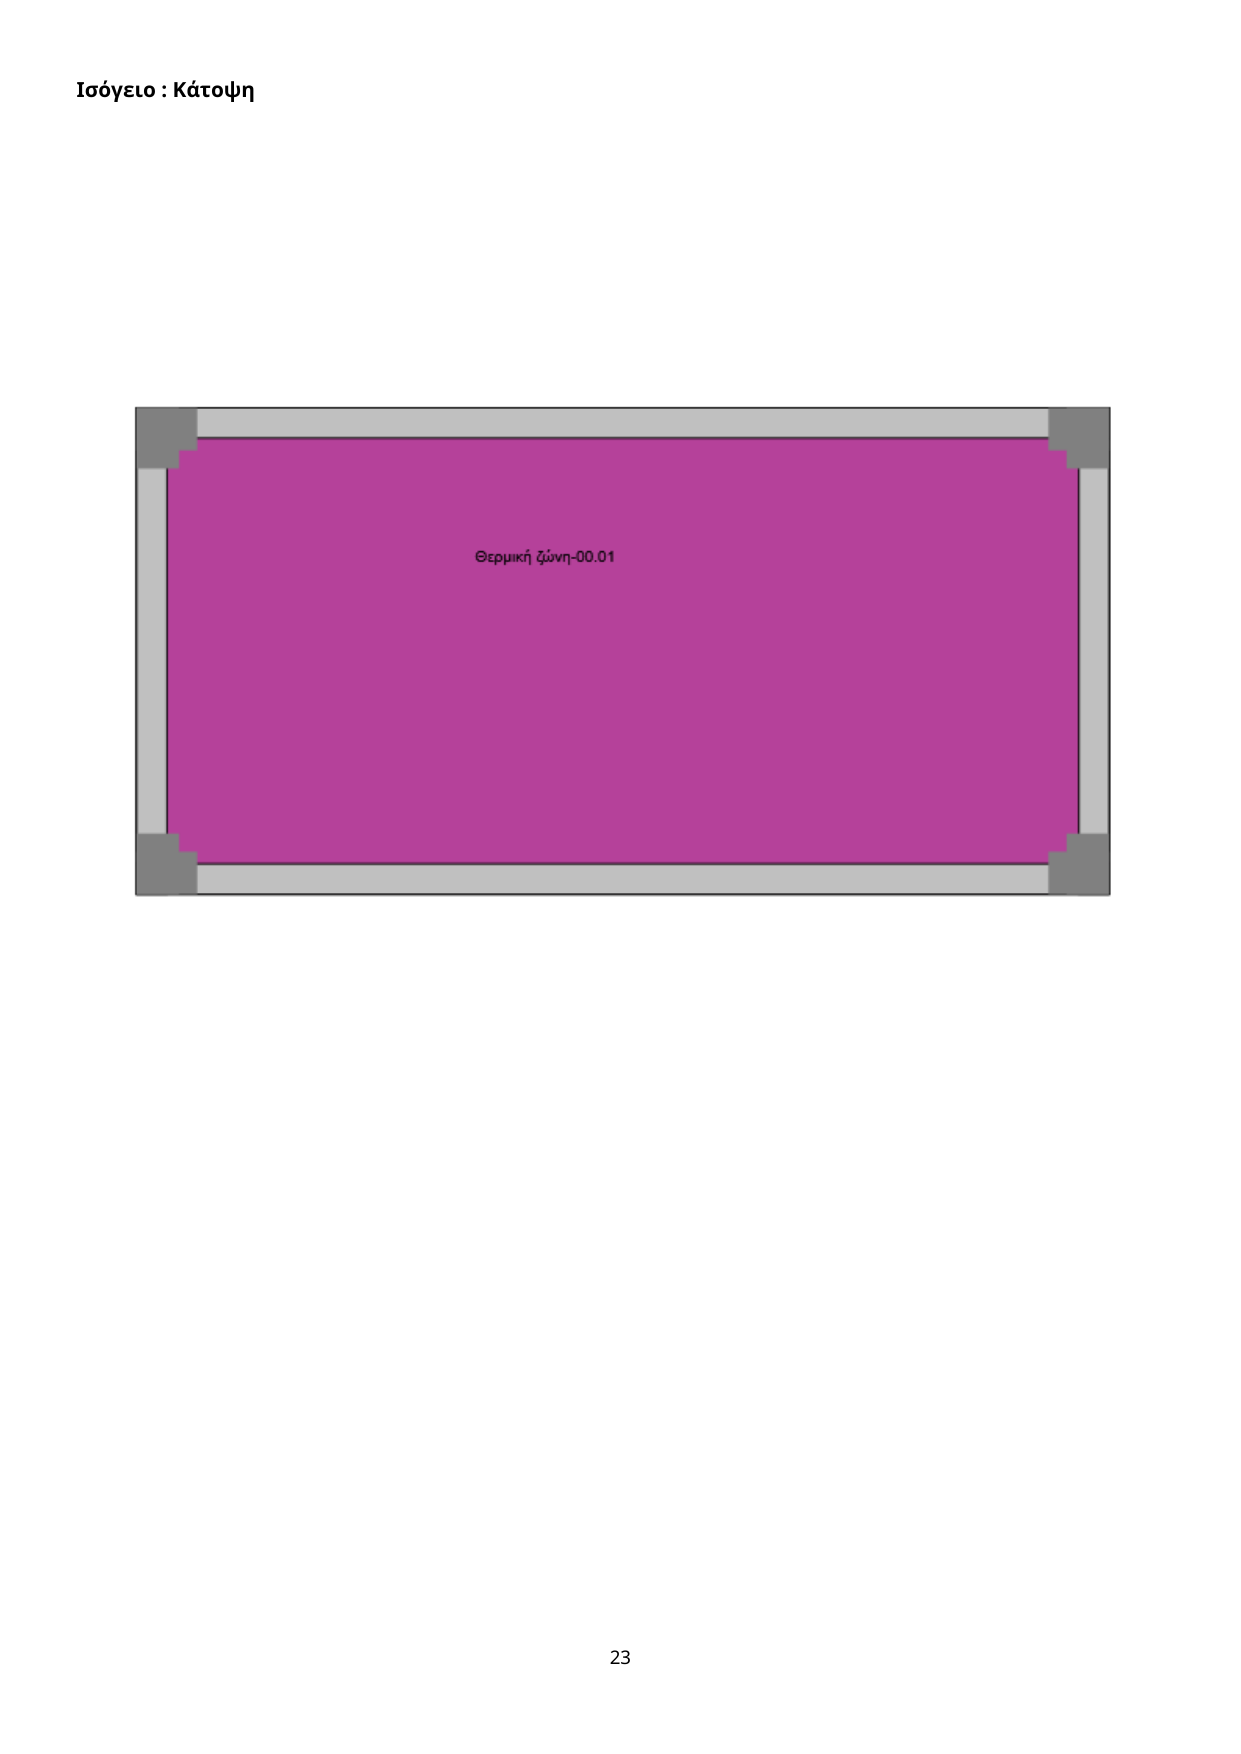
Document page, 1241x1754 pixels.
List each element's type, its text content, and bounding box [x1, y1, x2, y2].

picture [76, 105, 1164, 1530]
text 23 [79, 1644, 1161, 1670]
text Ισόγειο : Κάτοψη [76, 75, 1164, 103]
